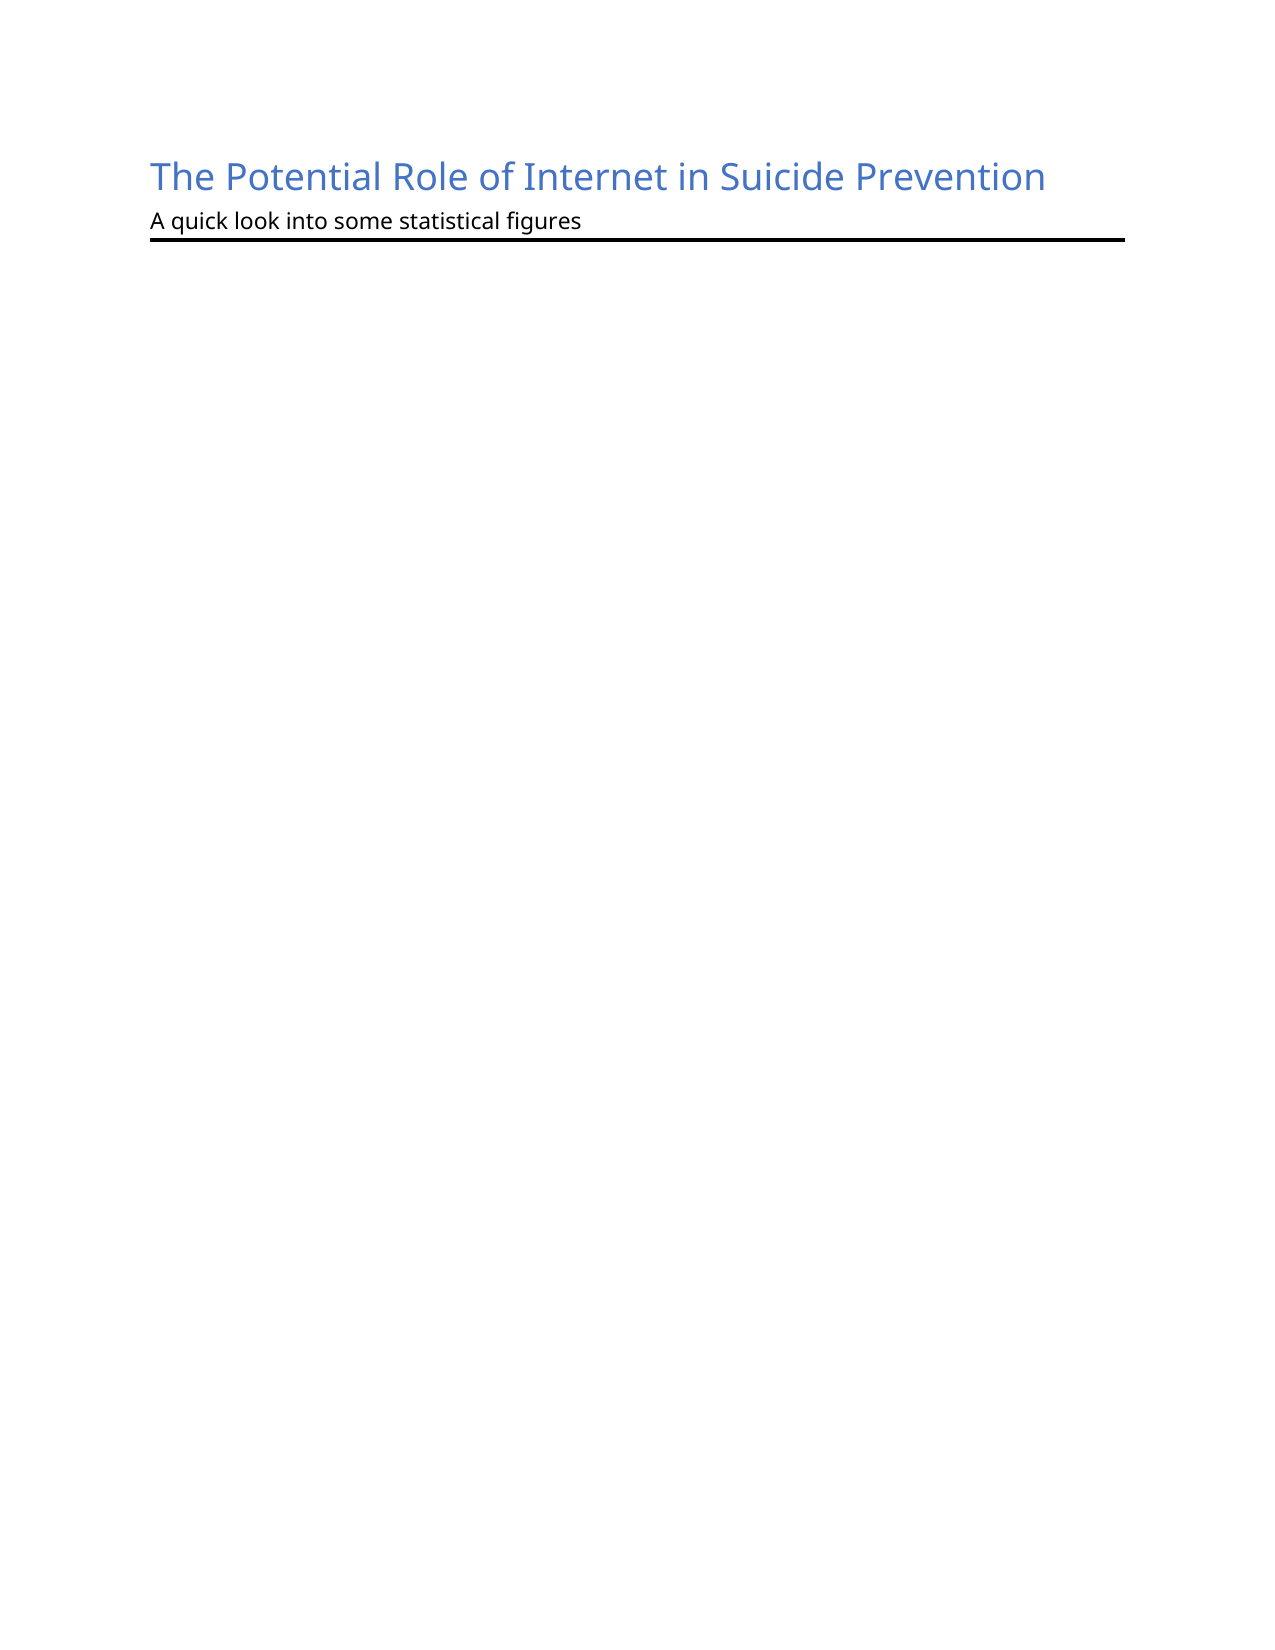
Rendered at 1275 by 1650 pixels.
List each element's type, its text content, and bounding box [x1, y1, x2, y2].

text A quick look into some statistical figures [150, 205, 1125, 238]
text The Potential Role of Internet in Suicide Prevention [150, 150, 1125, 201]
